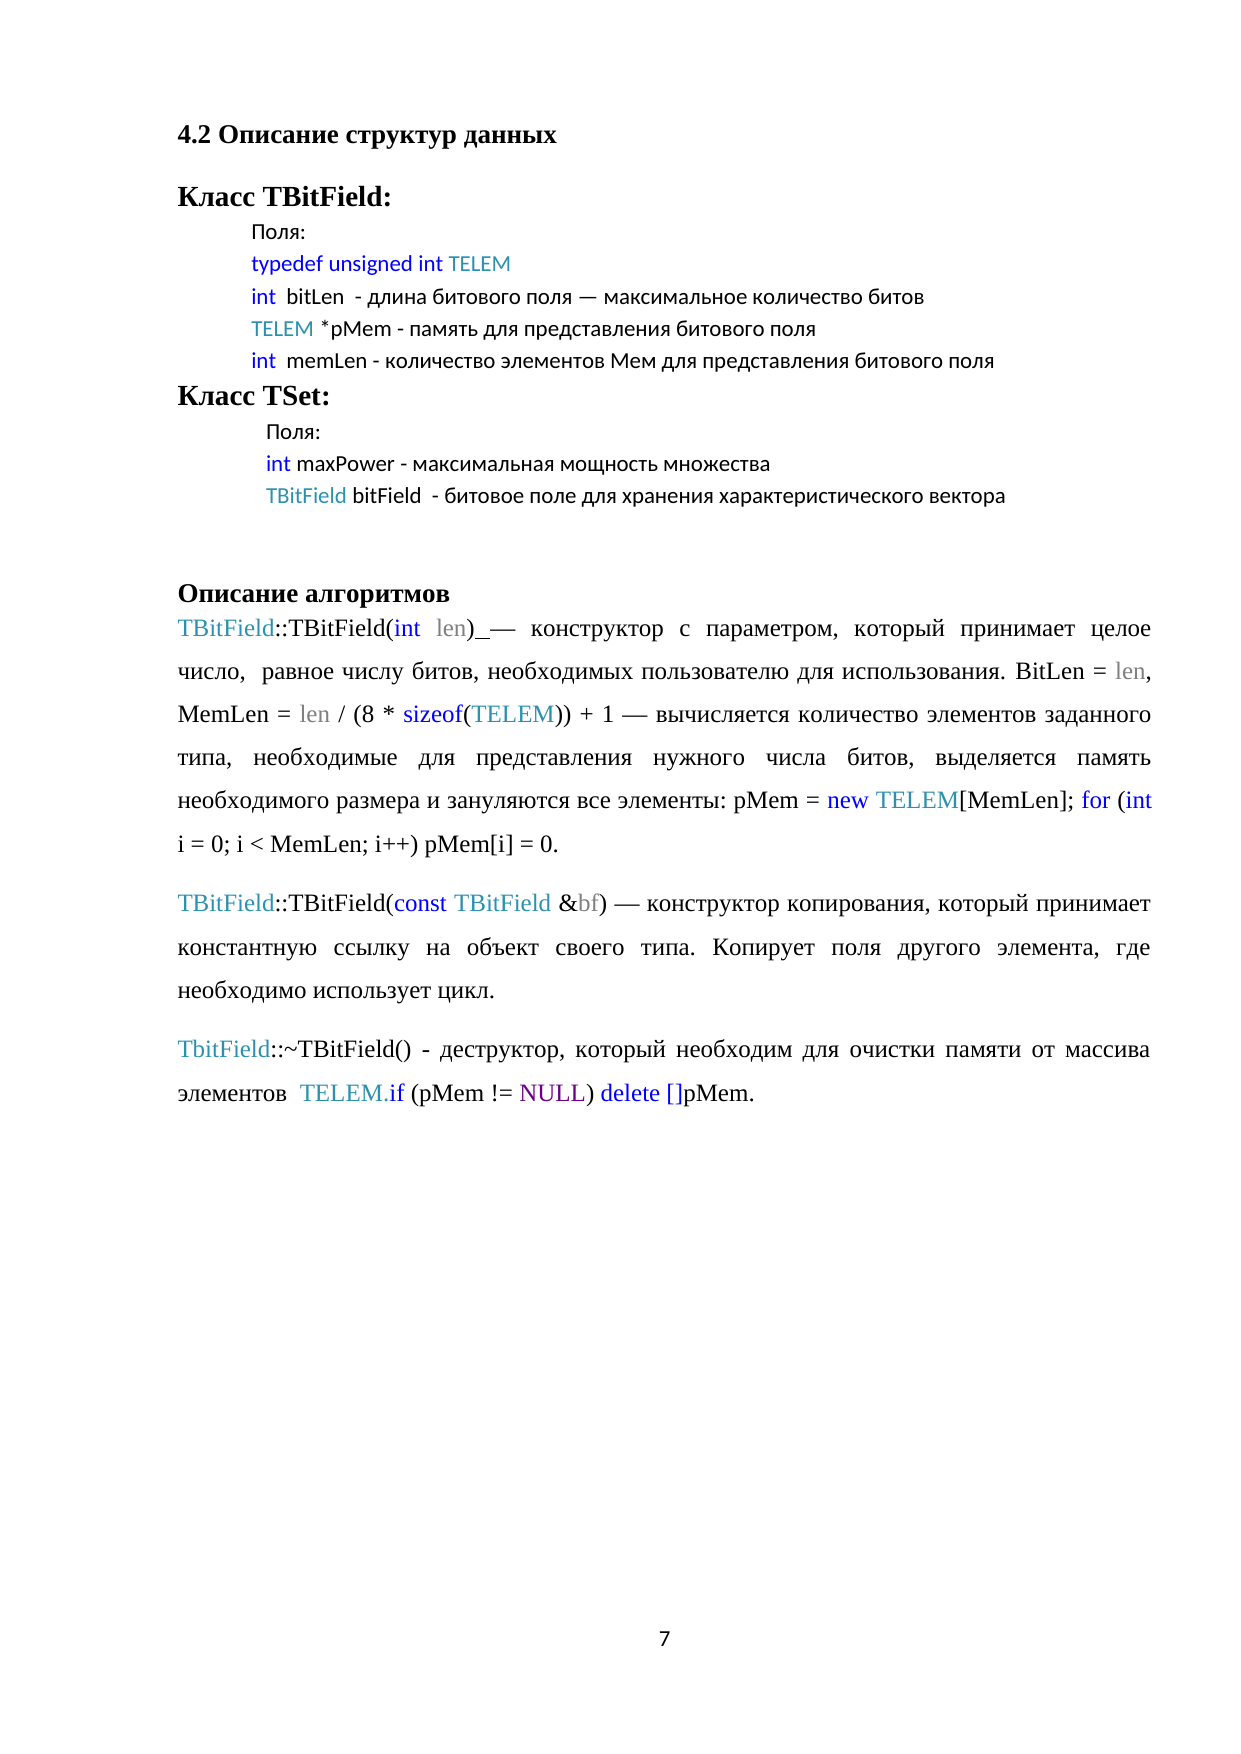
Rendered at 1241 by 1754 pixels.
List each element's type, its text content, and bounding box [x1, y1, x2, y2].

text TbitField::~TBitField() - деструктор, который необходим для очистки памяти от массива элементов TELEM.if (pMem != NULL) delete []pMem. [177, 1034, 1152, 1106]
text Класс TSet: [177, 378, 1152, 412]
text TELEM *pMem - память для представления битового поля [177, 314, 1152, 342]
text TBitField bitField - битовое поле для хранения характеристического вектора [177, 481, 1152, 509]
text TBitField::TBitField(int len) — конструктор с параметром, который принимает целое число, равное числу битов, необходимых пользователю для использования. BitLen = len, MemLen = len / (8 * sizeof(TELEM)) + 1 — вычисляется количество элементов заданного типа, необходимые для представления нужного числа битов, выделяется память необходимого размера и зануляются все элементы: pMem = new TELEM[MemLen]; for (int i = 0; i < MemLen; i++) pMem[i] = 0. [177, 613, 1152, 857]
text typedef unsigned int TELEM [177, 249, 1152, 278]
text int maxPower - максимальная мощность множества [177, 449, 1152, 477]
text TBitField::TBitField(const TBitField &bf) — конструктор копирования, который принимает константную ссылку на объект своего типа. Копирует поля другого элемента, где необходимо использует цикл. [177, 888, 1152, 1003]
text Поля: [177, 417, 1152, 445]
text int bitLen - длина битового поля — максимальное количество битов [177, 282, 1152, 310]
subtitle Описание алгоритмов [177, 577, 1152, 608]
text int memLen - количество элементов Мем для представления битового поля [177, 346, 1152, 374]
text Поля: [177, 217, 1152, 245]
subtitle 4.2 Описание структур данных [177, 118, 1152, 149]
text Класс TBitField: [177, 179, 1152, 212]
